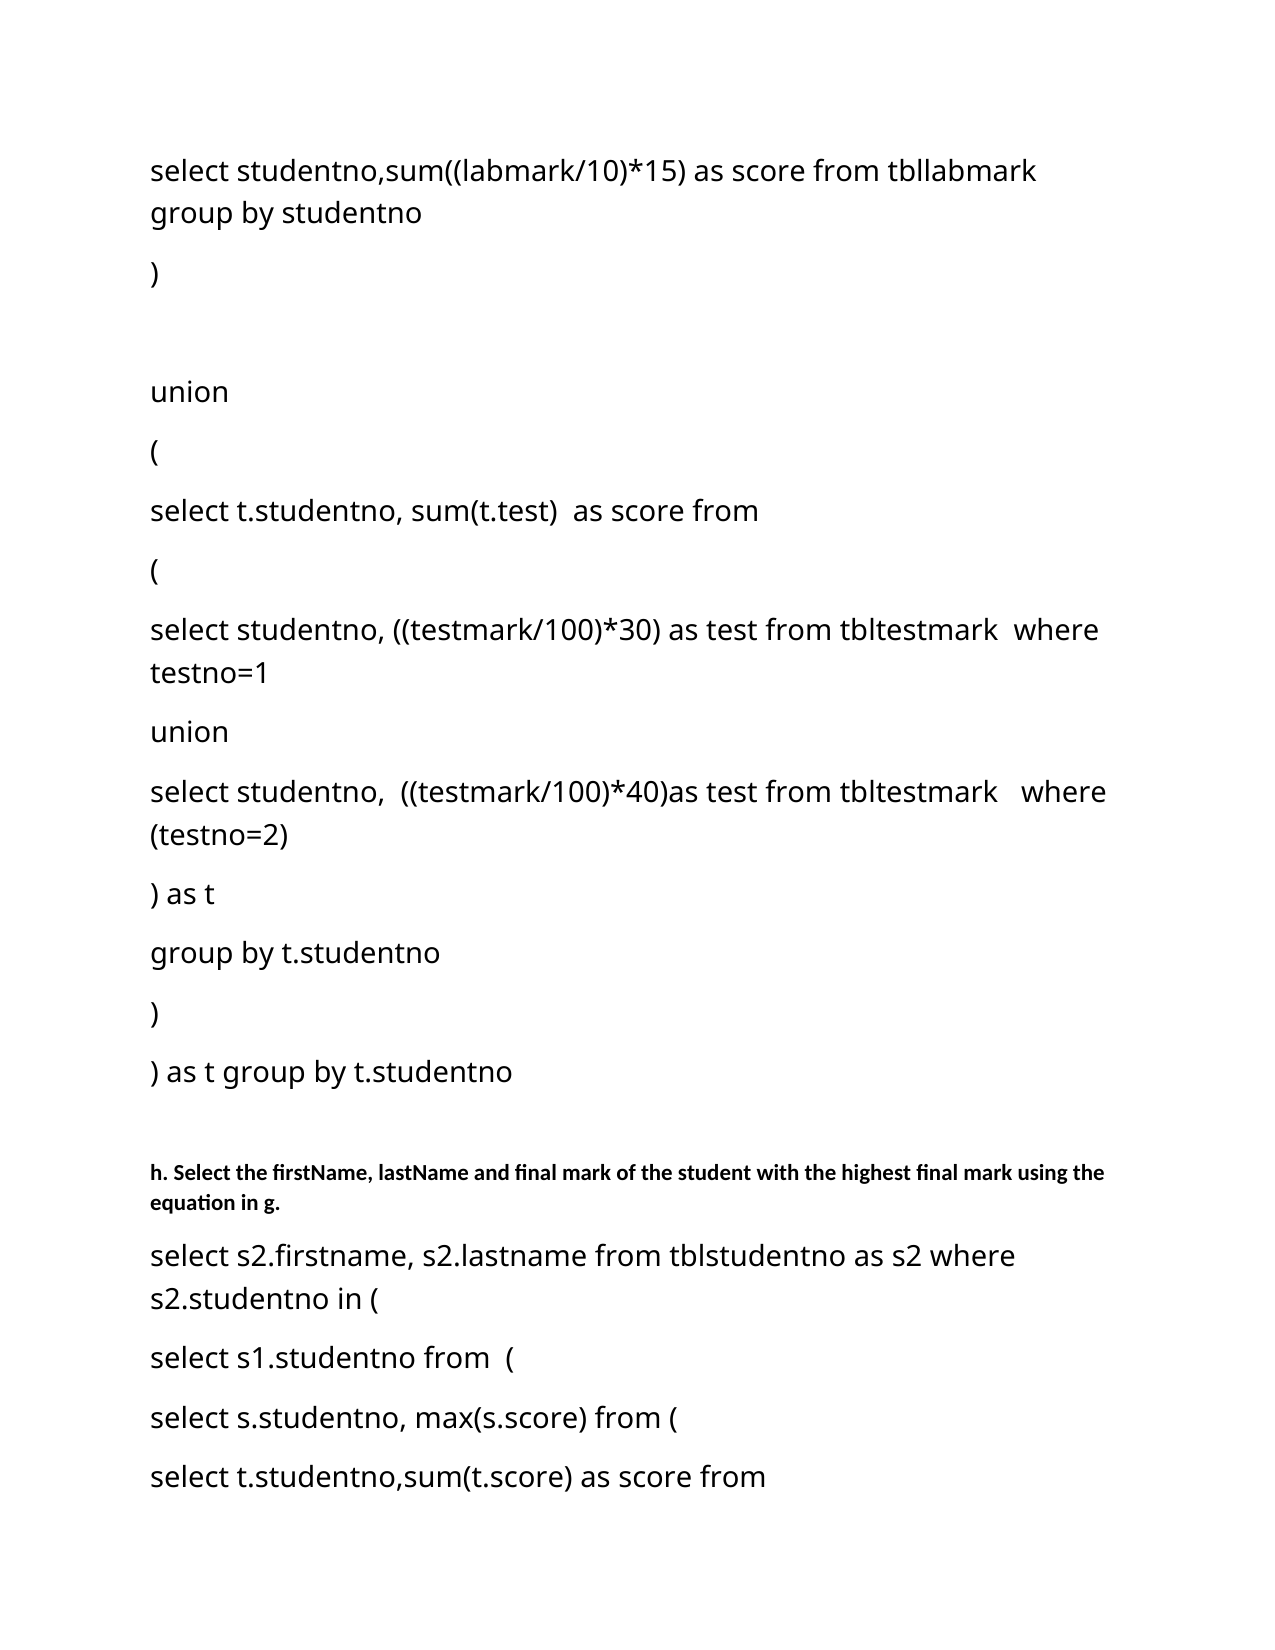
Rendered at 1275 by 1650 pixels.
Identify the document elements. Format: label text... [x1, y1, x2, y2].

text group by t.studentno [150, 933, 1125, 972]
text ) [150, 992, 1125, 1032]
text ( [150, 431, 1125, 470]
text select studentno, ((testmark/100)*30) as test from tbltestmark where testno=1 [150, 609, 1125, 692]
text select t.studentno, sum(t.test) as score from [150, 490, 1125, 530]
text union [150, 371, 1125, 411]
text ) as t [150, 873, 1125, 913]
text select t.studentno,sum(t.score) as score from [150, 1456, 1125, 1496]
text h. Select the firstName, lastName and final mark of the student with the highest final mark using the equation in g. [150, 1158, 1125, 1216]
text ) [150, 252, 1125, 292]
text select studentno, ((testmark/100)*40)as test from tbltestmark where (testno=2) [150, 771, 1125, 853]
text select s1.studentno from ( [150, 1337, 1125, 1377]
text select s.studentno, max(s.score) from ( [150, 1397, 1125, 1437]
text select s2.firstname, s2.lastname from tblstudentno as s2 where s2.studentno in ( [150, 1235, 1125, 1318]
text ( [150, 550, 1125, 589]
text select studentno,sum((labmark/10)*15) as score from tbllabmark group by studentno [150, 150, 1125, 232]
text ) as t group by t.studentno [150, 1052, 1125, 1091]
text union [150, 711, 1125, 751]
